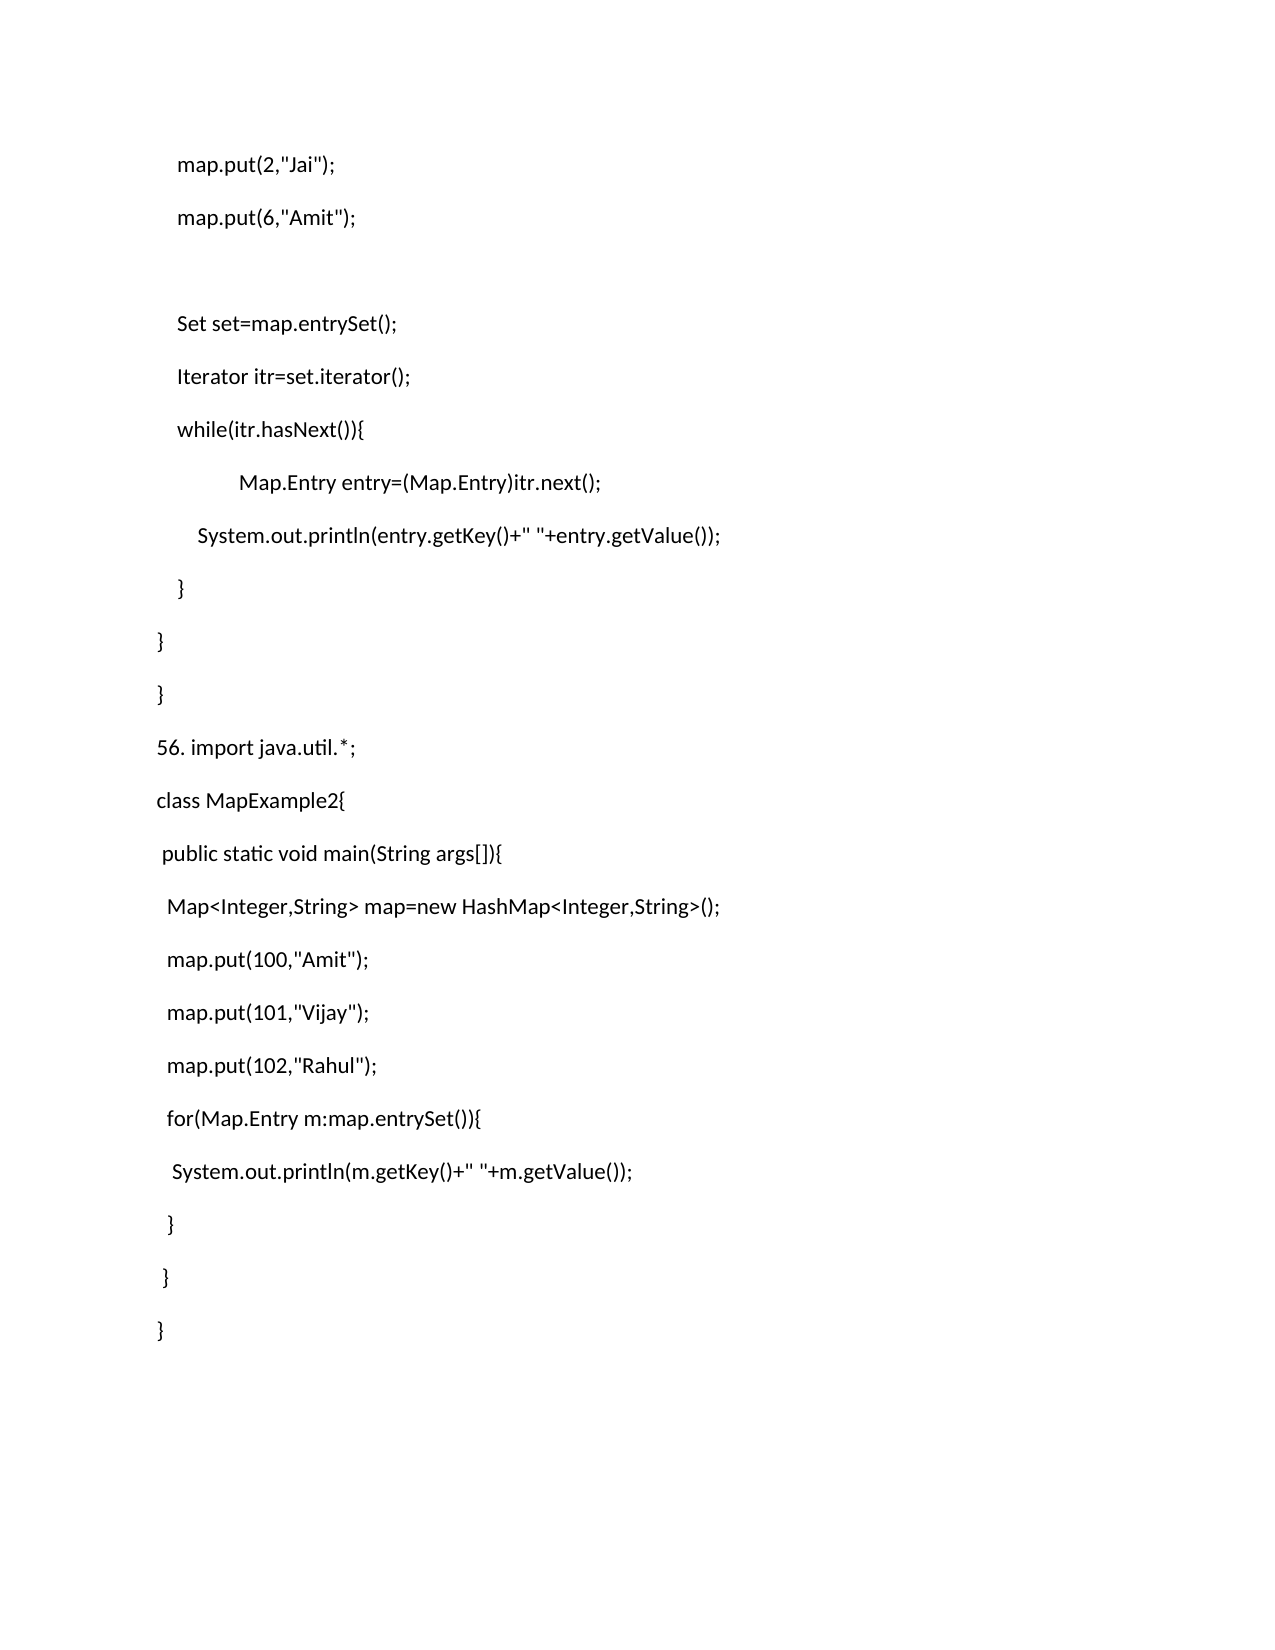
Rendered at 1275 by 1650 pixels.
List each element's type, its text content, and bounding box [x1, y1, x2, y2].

text class MapExample2{ [156, 786, 1118, 814]
text } [156, 1316, 1118, 1344]
text map.put(2,"Jai"); [156, 150, 1118, 178]
text System.out.println(m.getKey()+" "+m.getValue()); [156, 1157, 1118, 1185]
text map.put(101,"Vijay"); [156, 998, 1118, 1026]
text System.out.println(entry.getKey()+" "+entry.getValue()); [156, 521, 1118, 549]
text map.put(102,"Rahul"); [156, 1051, 1118, 1079]
text map.put(6,"Amit"); [156, 203, 1118, 231]
text while(itr.hasNext()){ [156, 415, 1118, 443]
text Set set=map.entrySet(); [156, 309, 1118, 337]
text for(Map.Entry m:map.entrySet()){ [156, 1104, 1118, 1132]
text } [156, 680, 1118, 708]
text } [156, 574, 1118, 602]
text map.put(100,"Amit"); [156, 945, 1118, 973]
text } [156, 1210, 1118, 1238]
text public static void main(String args[]){ [156, 839, 1118, 867]
text Iterator itr=set.iterator(); [156, 362, 1118, 390]
text } [156, 627, 1118, 655]
text Map<Integer,String> map=new HashMap<Integer,String>(); [156, 892, 1118, 920]
text Map.Entry entry=(Map.Entry)itr.next(); [156, 468, 1118, 496]
text } [156, 1263, 1118, 1291]
text 56. import java.util.*; [156, 733, 1118, 761]
